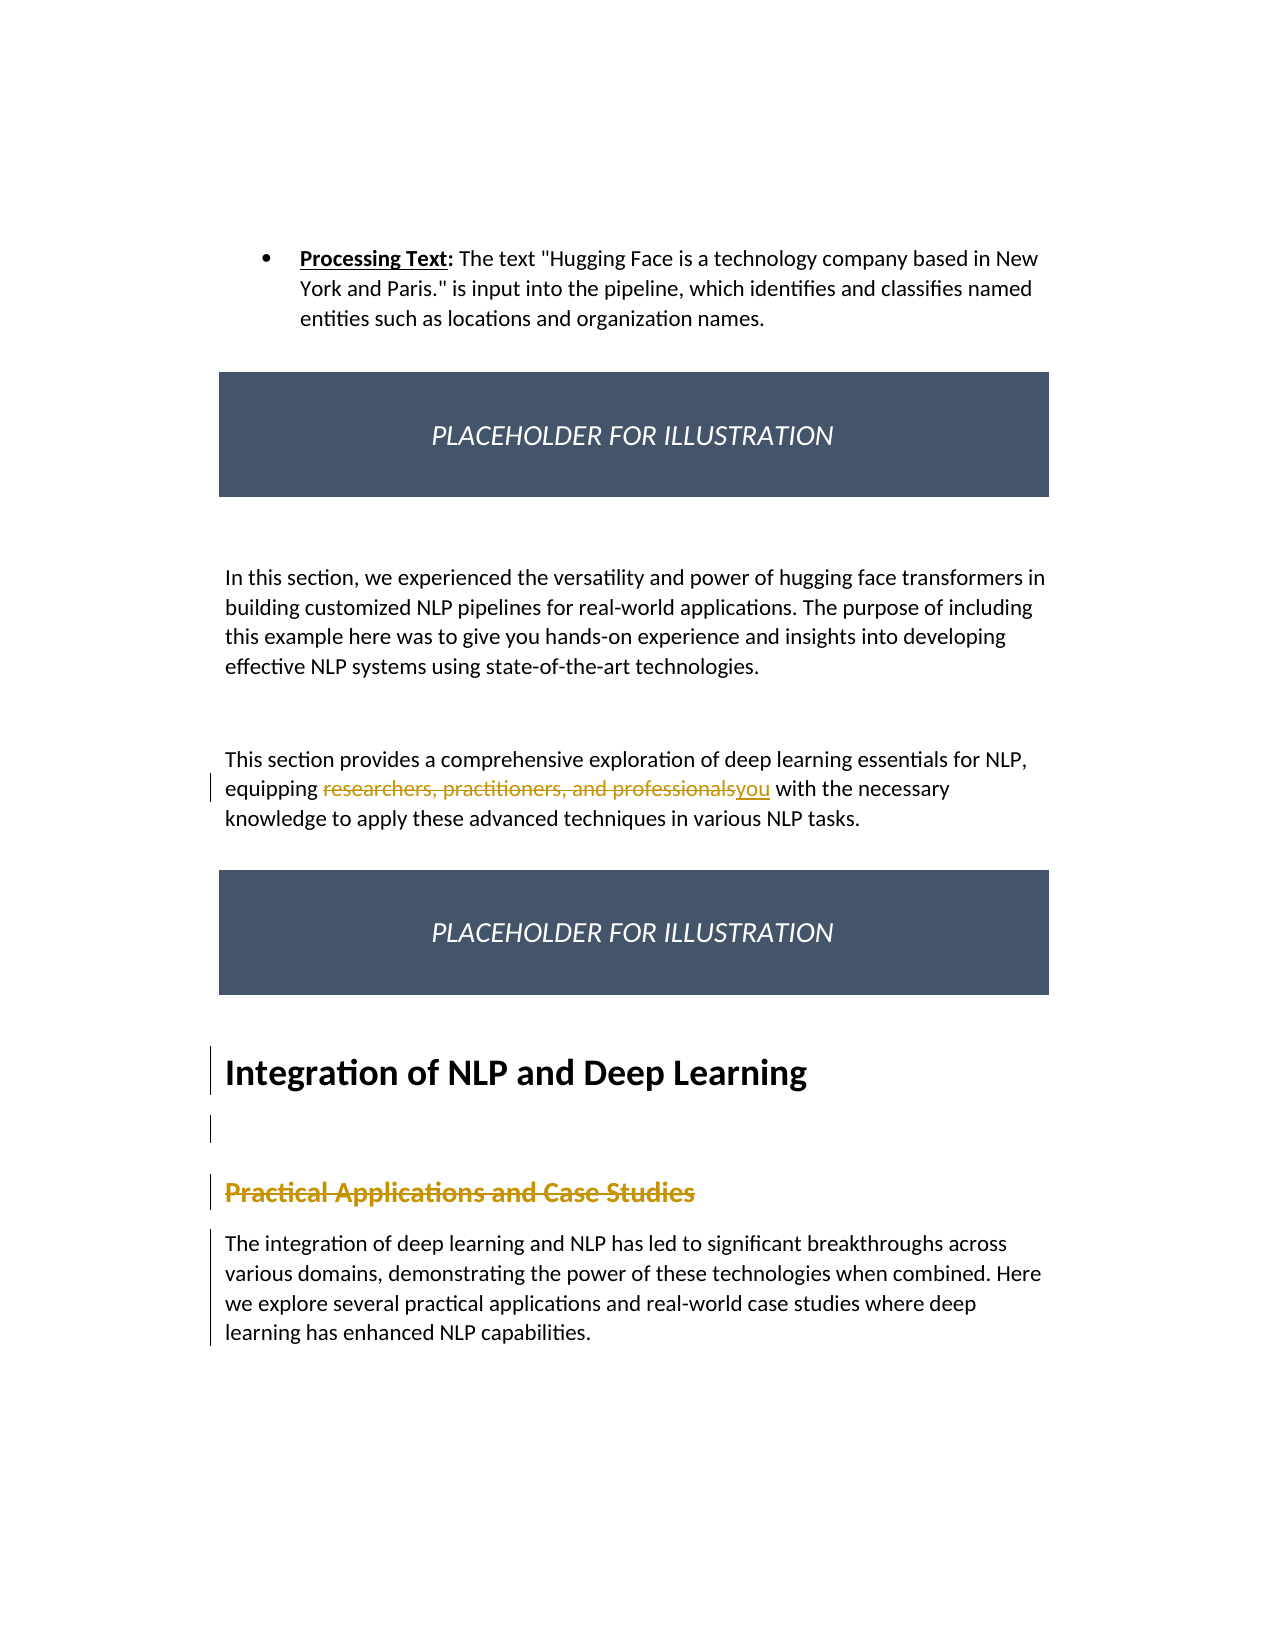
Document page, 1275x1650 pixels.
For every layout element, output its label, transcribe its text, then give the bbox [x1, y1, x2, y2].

text In this section, we experienced the versatility and power of hugging face transformers in building customized NLP pipelines for real-world applications. The purpose of including this example here was to give you hands-on experience and insights into developing effective NLP systems using state-of-the-art technologies. [225, 563, 1050, 680]
text The integration of deep learning and NLP has led to significant breakthroughs across various domains, demonstrating the power of these technologies when combined. Here we explore several practical applications and real-world case studies where deep learning has enhanced NLP capabilities. [225, 1229, 1050, 1346]
text Integration of NLP and Deep Learning [225, 875, 1050, 1095]
list Processing Text: The text "Hugging Face is a technology company based in New York and Paris." is input into the pipeline, which identifies and classifies named entities such as locations and organization names. [262, 244, 1050, 332]
text This section provides a comprehensive exploration of deep learning essentials for NLP, equipping with the necessary knowledge to apply these advanced techniques in various NLP tasks. [225, 745, 1050, 832]
